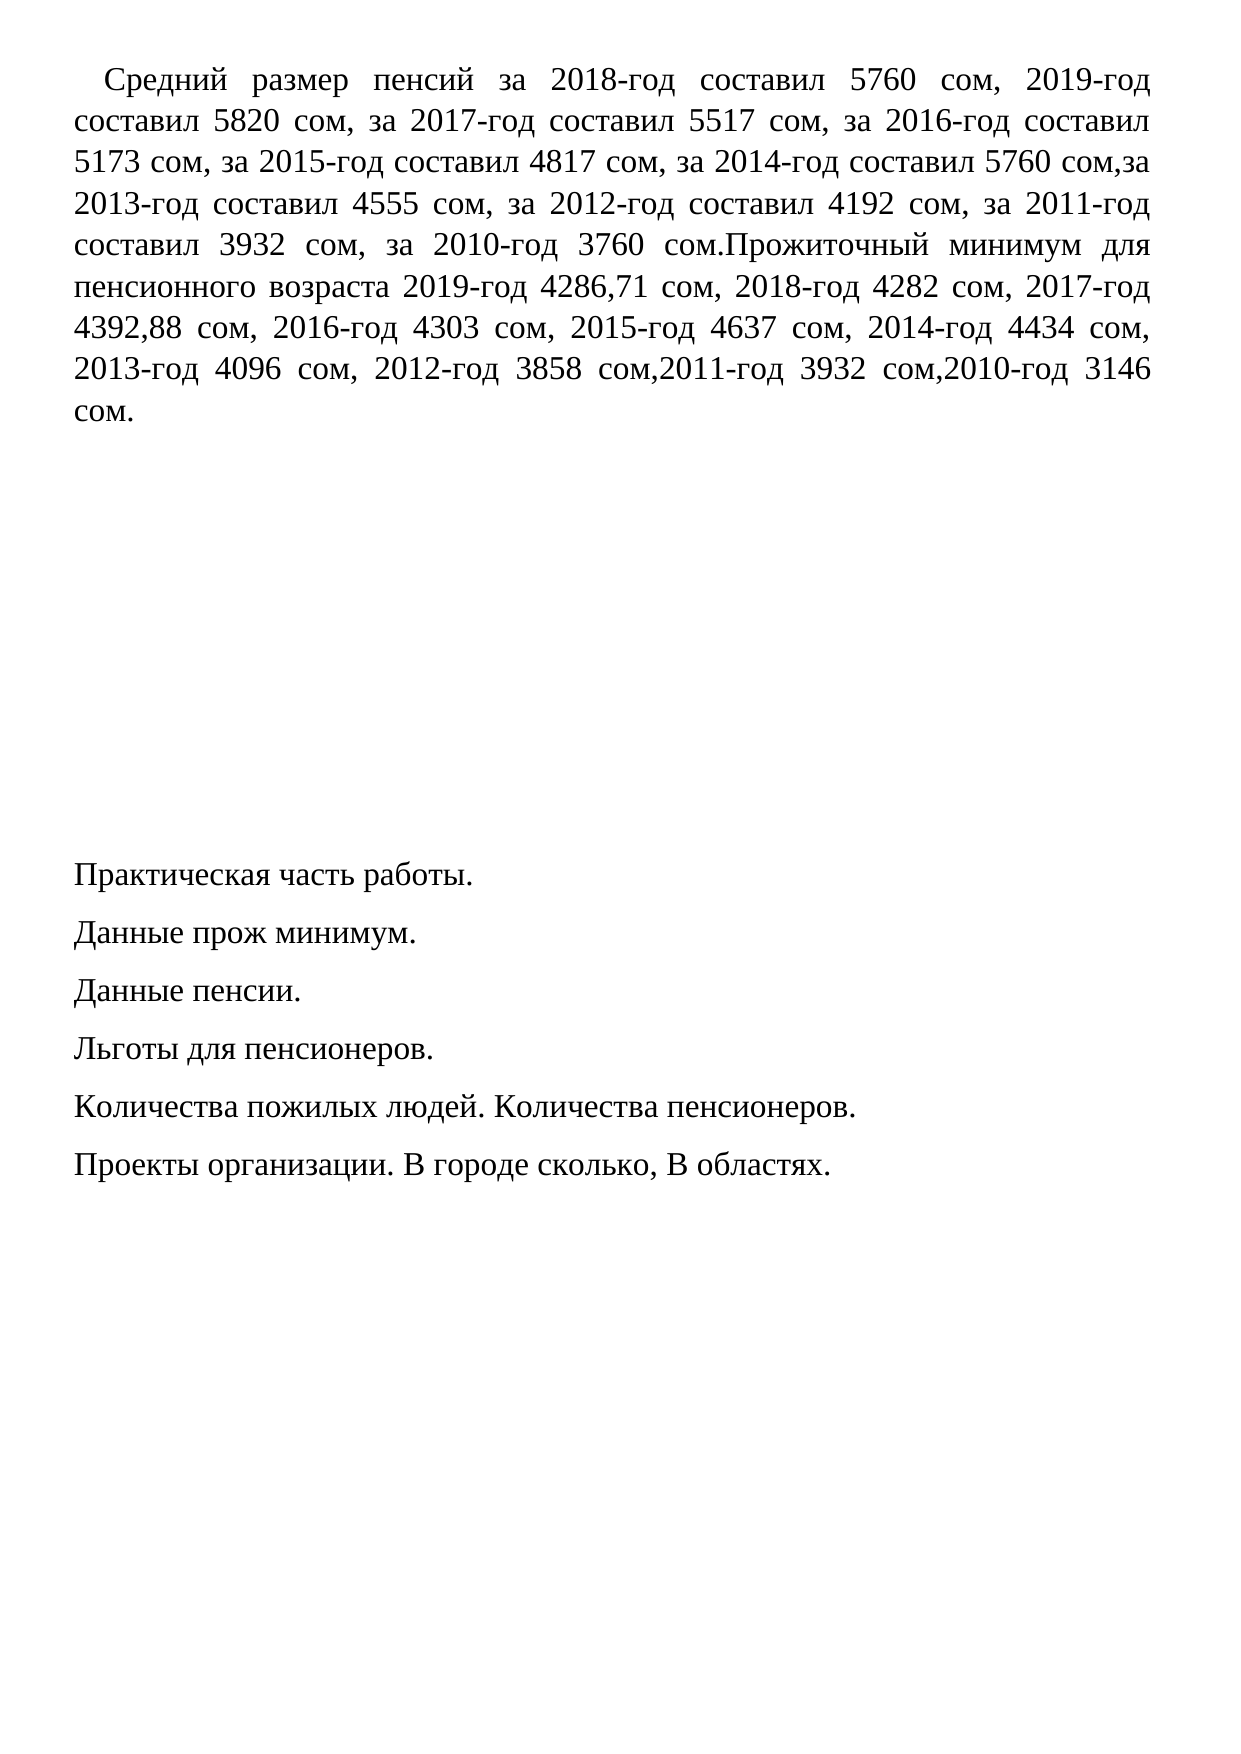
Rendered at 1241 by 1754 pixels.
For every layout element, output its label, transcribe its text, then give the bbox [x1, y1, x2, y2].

text Льготы для пенсионеров. [74, 1028, 1152, 1066]
text Практическая часть работы. [74, 854, 1152, 892]
text Проекты организации. В городе сколько, В областях. [74, 1144, 1152, 1182]
text Данные пенсии. [74, 970, 1152, 1008]
text Средний размер пенсий за 2018-год составил 5760 сом, 2019-год составил 5820 сом, за 2017-год составил 5517 сом, за 2016-год составил 5173 сом, за 2015-год составил 4817 сом, за 2014-год составил 5760 сом,за 2013-год составил 4555 сом, за 2012-год составил 4192 сом, за 2011-год составил 3932 сом, за 2010-год 3760 сом.Прожиточный минимум для пенсионного возраста 2019-год 4286,71 сом, 2018-год 4282 сом, 2017-год 4392,88 сом, 2016-год 4303 сом, 2015-год 4637 сом, 2014-год 4434 сом, 2013-год 4096 сом, 2012-год 3858 сом,2011-год 3932 сом,2010-год 3146 сом. [74, 59, 1152, 428]
text Количества пожилых людей. Количества пенсионеров. [74, 1086, 1152, 1124]
text Данные прож минимум. [74, 912, 1152, 950]
